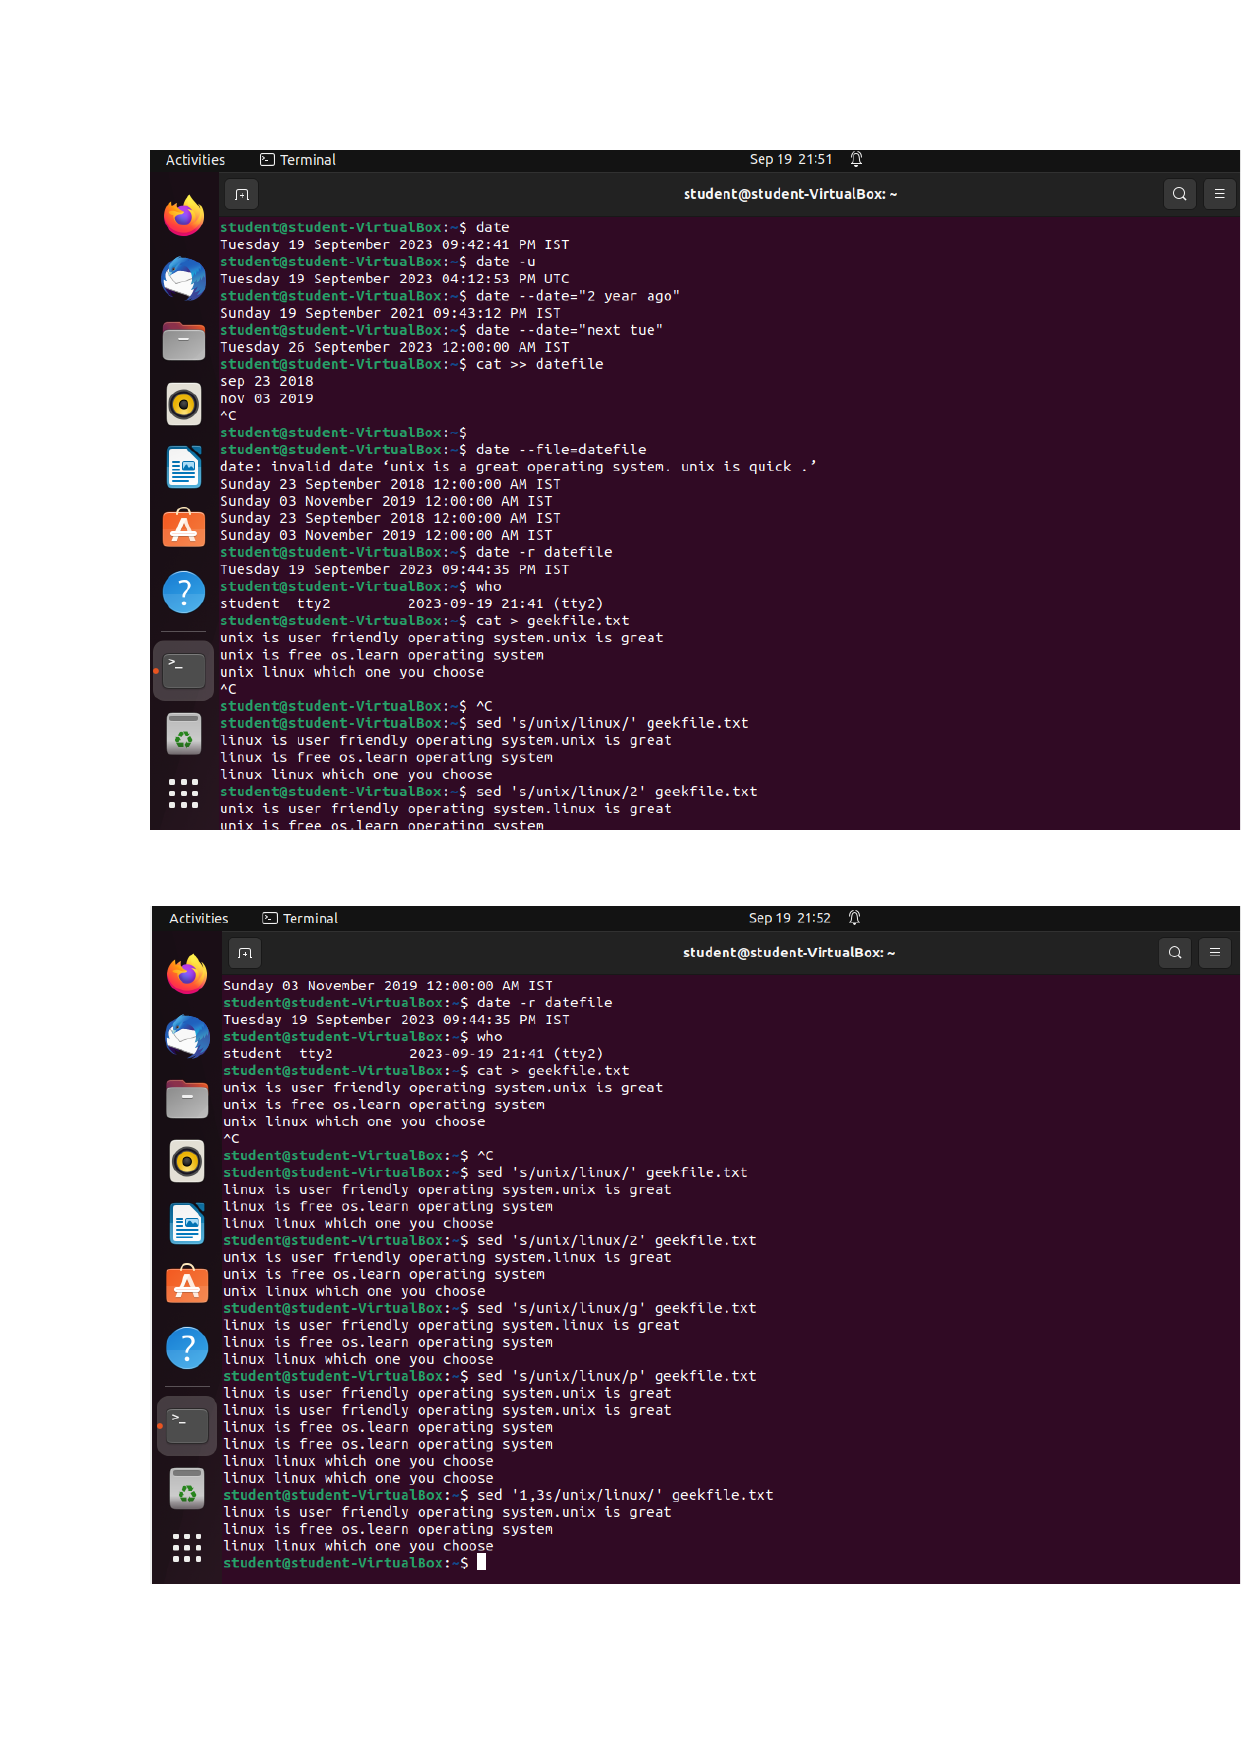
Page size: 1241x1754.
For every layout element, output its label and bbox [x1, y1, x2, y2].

picture [150, 150, 1241, 830]
picture [150, 906, 1241, 1584]
